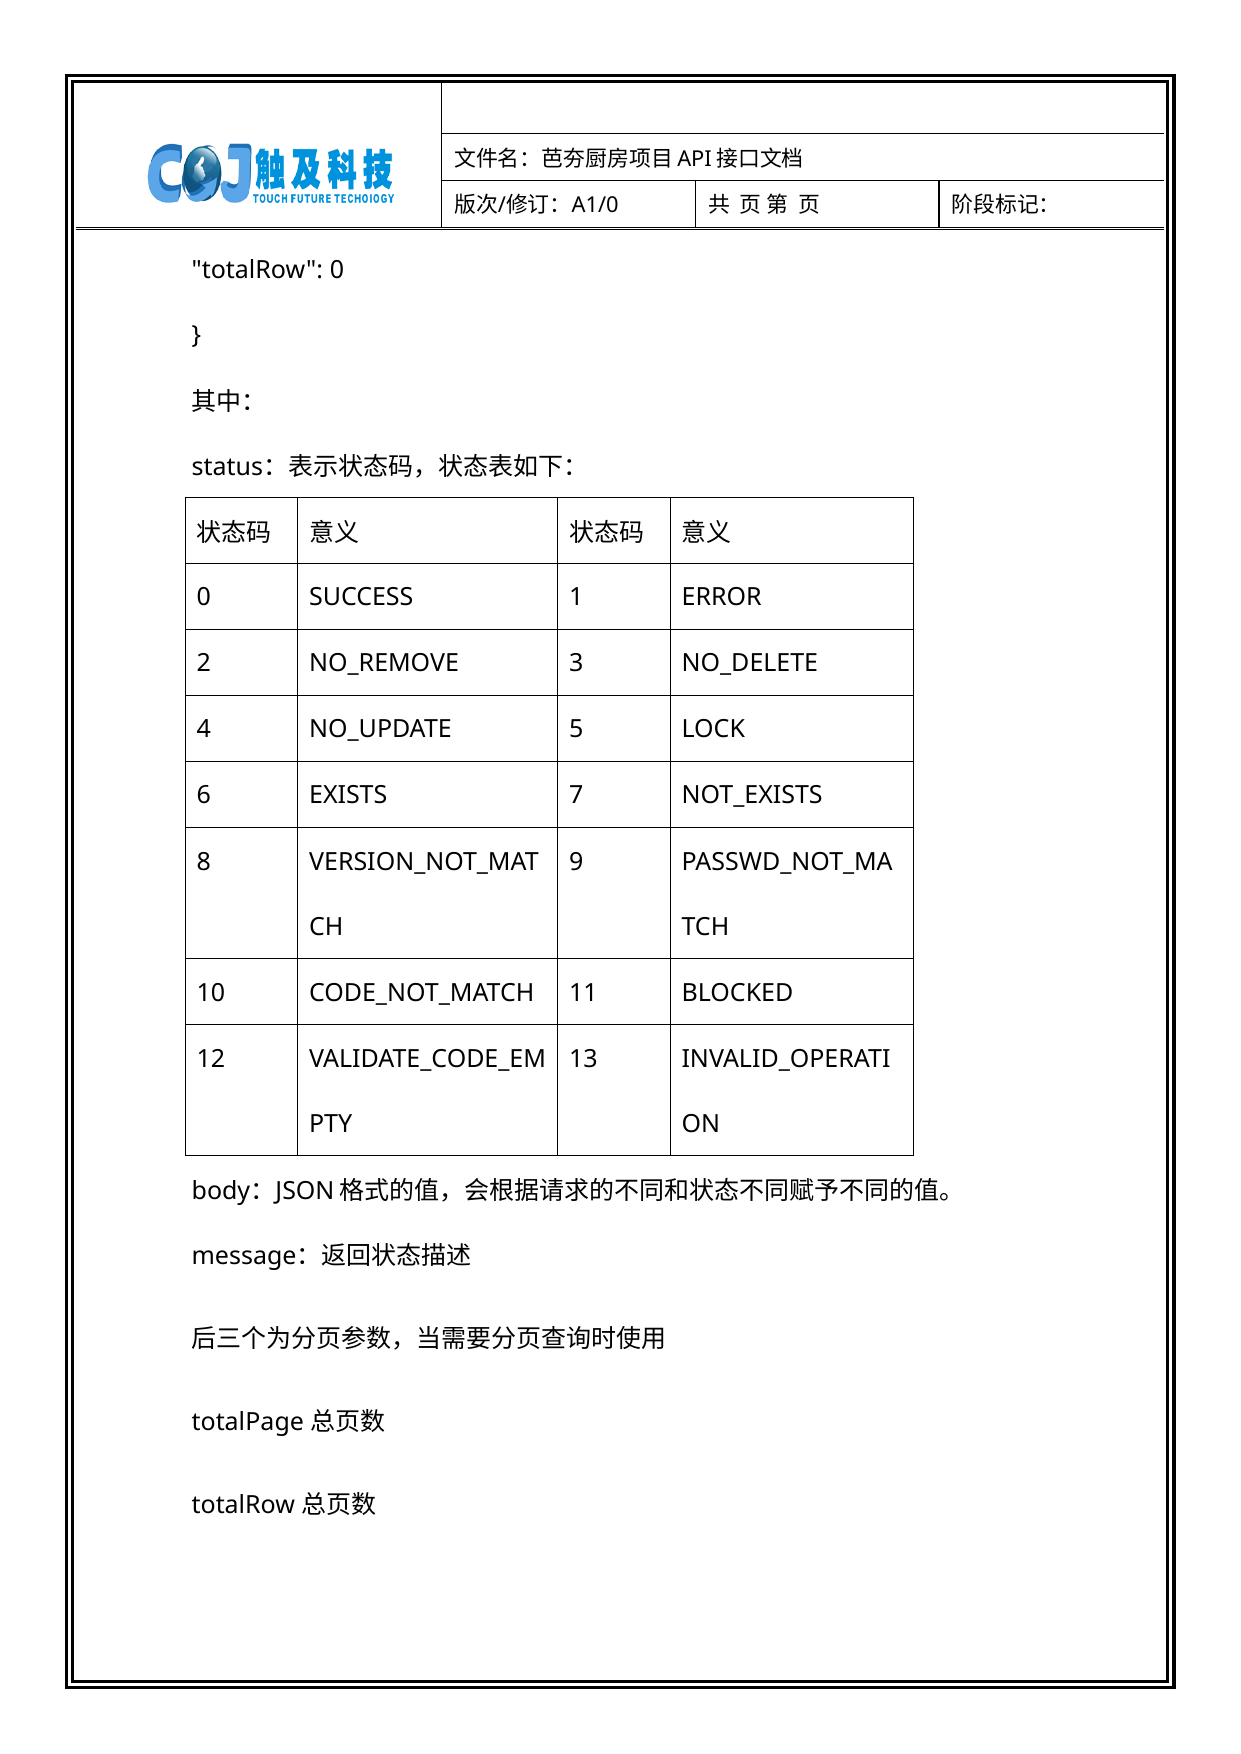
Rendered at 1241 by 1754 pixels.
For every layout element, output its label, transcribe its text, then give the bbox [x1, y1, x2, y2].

table_cell 3 [558, 630, 670, 695]
text message：返回状态描述 [148, 1221, 1092, 1286]
text 其中： [148, 367, 1092, 432]
table_cell 7 [558, 762, 670, 827]
table_cell 4 [186, 696, 297, 761]
table_header 意义 [298, 498, 557, 563]
table_cell NOT_EXISTS [671, 762, 913, 827]
text 后三个为分页参数，当需要分页查询时使用 [148, 1304, 1092, 1369]
text body：JSON格式的值，会根据请求的不同和状态不同赋予不同的值。 [148, 1156, 1092, 1221]
text } [148, 302, 1092, 367]
table_cell 0 [186, 564, 297, 629]
table_cell 9 [558, 828, 670, 958]
table_cell EXISTS [298, 762, 557, 827]
table_cell INVALID_OPERATION [671, 1025, 913, 1155]
table_cell 13 [558, 1025, 670, 1155]
table_cell 12 [186, 1025, 297, 1155]
text totalPage 总页数 [148, 1387, 1092, 1452]
text status：表示状态码，状态表如下： [148, 432, 1092, 497]
table_cell NO_REMOVE [298, 630, 557, 695]
table_cell 10 [186, 959, 297, 1024]
table_cell 1 [558, 564, 670, 629]
table_header 状态码 [558, 498, 670, 563]
table_cell 11 [558, 959, 670, 1024]
text "totalRow": 0 [148, 237, 1092, 302]
table_header 意义 [671, 498, 913, 563]
table_cell VALIDATE_CODE_EMPTY [298, 1025, 557, 1155]
table_cell VERSION_NOT_MATCH [298, 828, 557, 958]
table_cell 5 [558, 696, 670, 761]
table_cell BLOCKED [671, 959, 913, 1024]
table_cell LOCK [671, 696, 913, 761]
table_cell PASSWD_NOT_MATCH [671, 828, 913, 958]
text totalRow 总页数 [148, 1470, 1092, 1535]
table_cell ERROR [671, 564, 913, 629]
table_cell SUCCESS [298, 564, 557, 629]
table_cell 8 [186, 828, 297, 958]
picture [135, 115, 403, 213]
table_cell NO_UPDATE [298, 696, 557, 761]
table_cell 2 [186, 630, 297, 695]
table_header 状态码 [186, 498, 297, 563]
table_cell NO_DELETE [671, 630, 913, 695]
table_cell 6 [186, 762, 297, 827]
table_cell CODE_NOT_MATCH [298, 959, 557, 1024]
